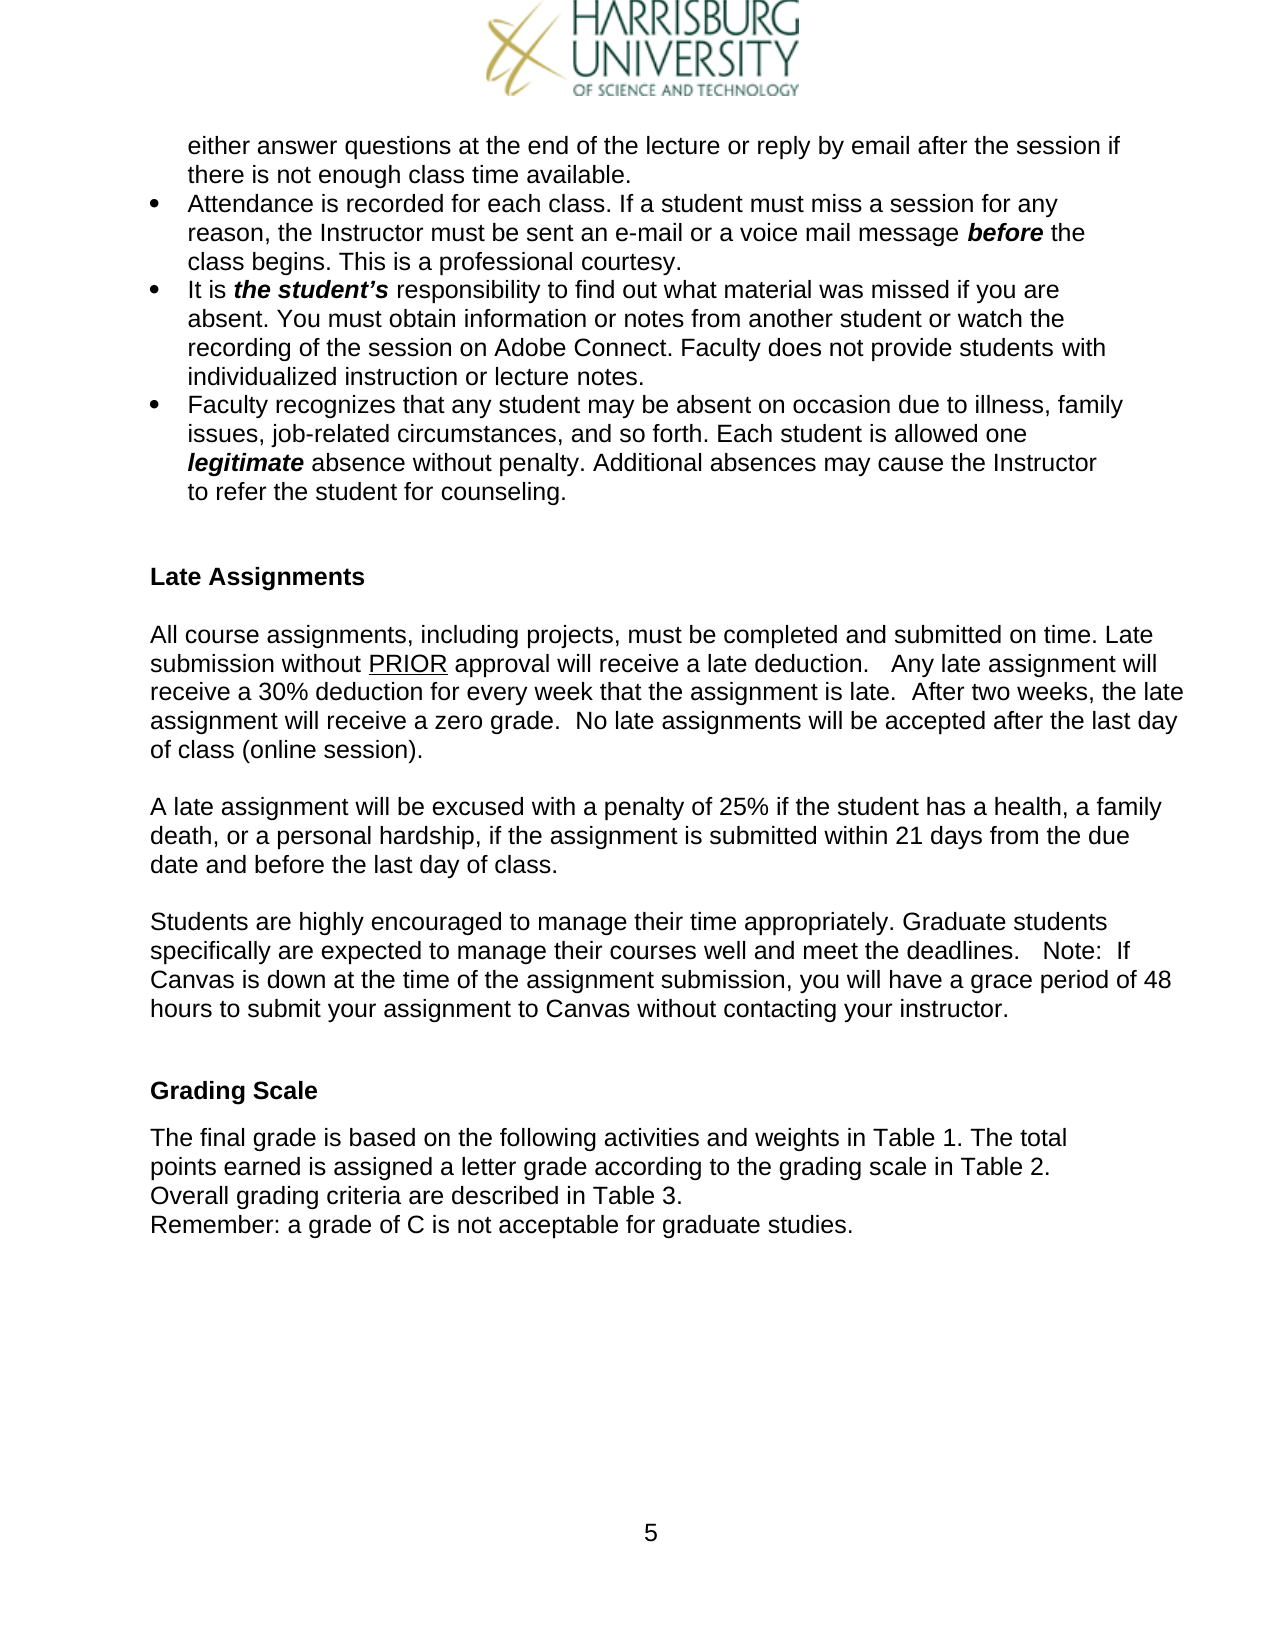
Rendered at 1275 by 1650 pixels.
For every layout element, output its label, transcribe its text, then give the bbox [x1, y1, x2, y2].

list Attendance is recorded for each class. If a student must miss a session for any reason, the Instructor must be sent an e-mail or a voice mail message before the class begins. This is a professional courtesy. [150, 189, 1086, 275]
list Faculty recognizes that any student may be absent on occasion due to illness, family issues, job-related circumstances, and so forth. Each student is allowed one legitimate absence without penalty. Additional absences may cause the Instructor to refer the student for counseling. [150, 390, 1125, 505]
text Late Assignments [150, 562, 1185, 591]
text All course assignments, including projects, must be completed and submitted on time. Late submission without PRIOR approval will receive a late deduction. Any late assignment will receive a 30% deduction for every week that the assignment is late. After two weeks, the late assignment will receive a zero grade. No late assignments will be accepted after the last day of class (online session). [150, 620, 1185, 764]
list It is the student’s responsibility to find out what material was missed if you are absent. You must obtain information or notes from another student or watch the recording of the session on Adobe Connect. Faculty does not provide students with individualized instruction or lecture notes. [150, 275, 1106, 390]
text Students are highly encouraged to manage their time appropriately. Graduate students specifically are expected to manage their courses well and meet the deadlines. Note: If Canvas is down at the time of the assignment submission, you will have a grace period of 48 hours to submit your assignment to Canvas without contacting your instructor. [150, 907, 1185, 1022]
subtitle Grading Scale [150, 1083, 1185, 1103]
text either answer questions at the end of the lecture or reply by email after the session if there is not enough class time available. [187, 131, 1138, 189]
text Overall grading criteria are described in Table 3. [150, 1181, 1185, 1210]
text The final grade is based on the following activities and weights in Table 1. The total points earned is assigned a letter grade according to the grading scale in Table 2. [150, 1123, 1123, 1181]
text A late assignment will be excused with a penalty of 25% if the student has a health, a family death, or a personal hardship, if the assignment is submitted within 21 days from the due date and before the last day of class. [150, 792, 1185, 879]
picture [486, 0, 799, 96]
text Remember: a grade of C is not acceptable for graduate studies. [150, 1210, 1185, 1238]
